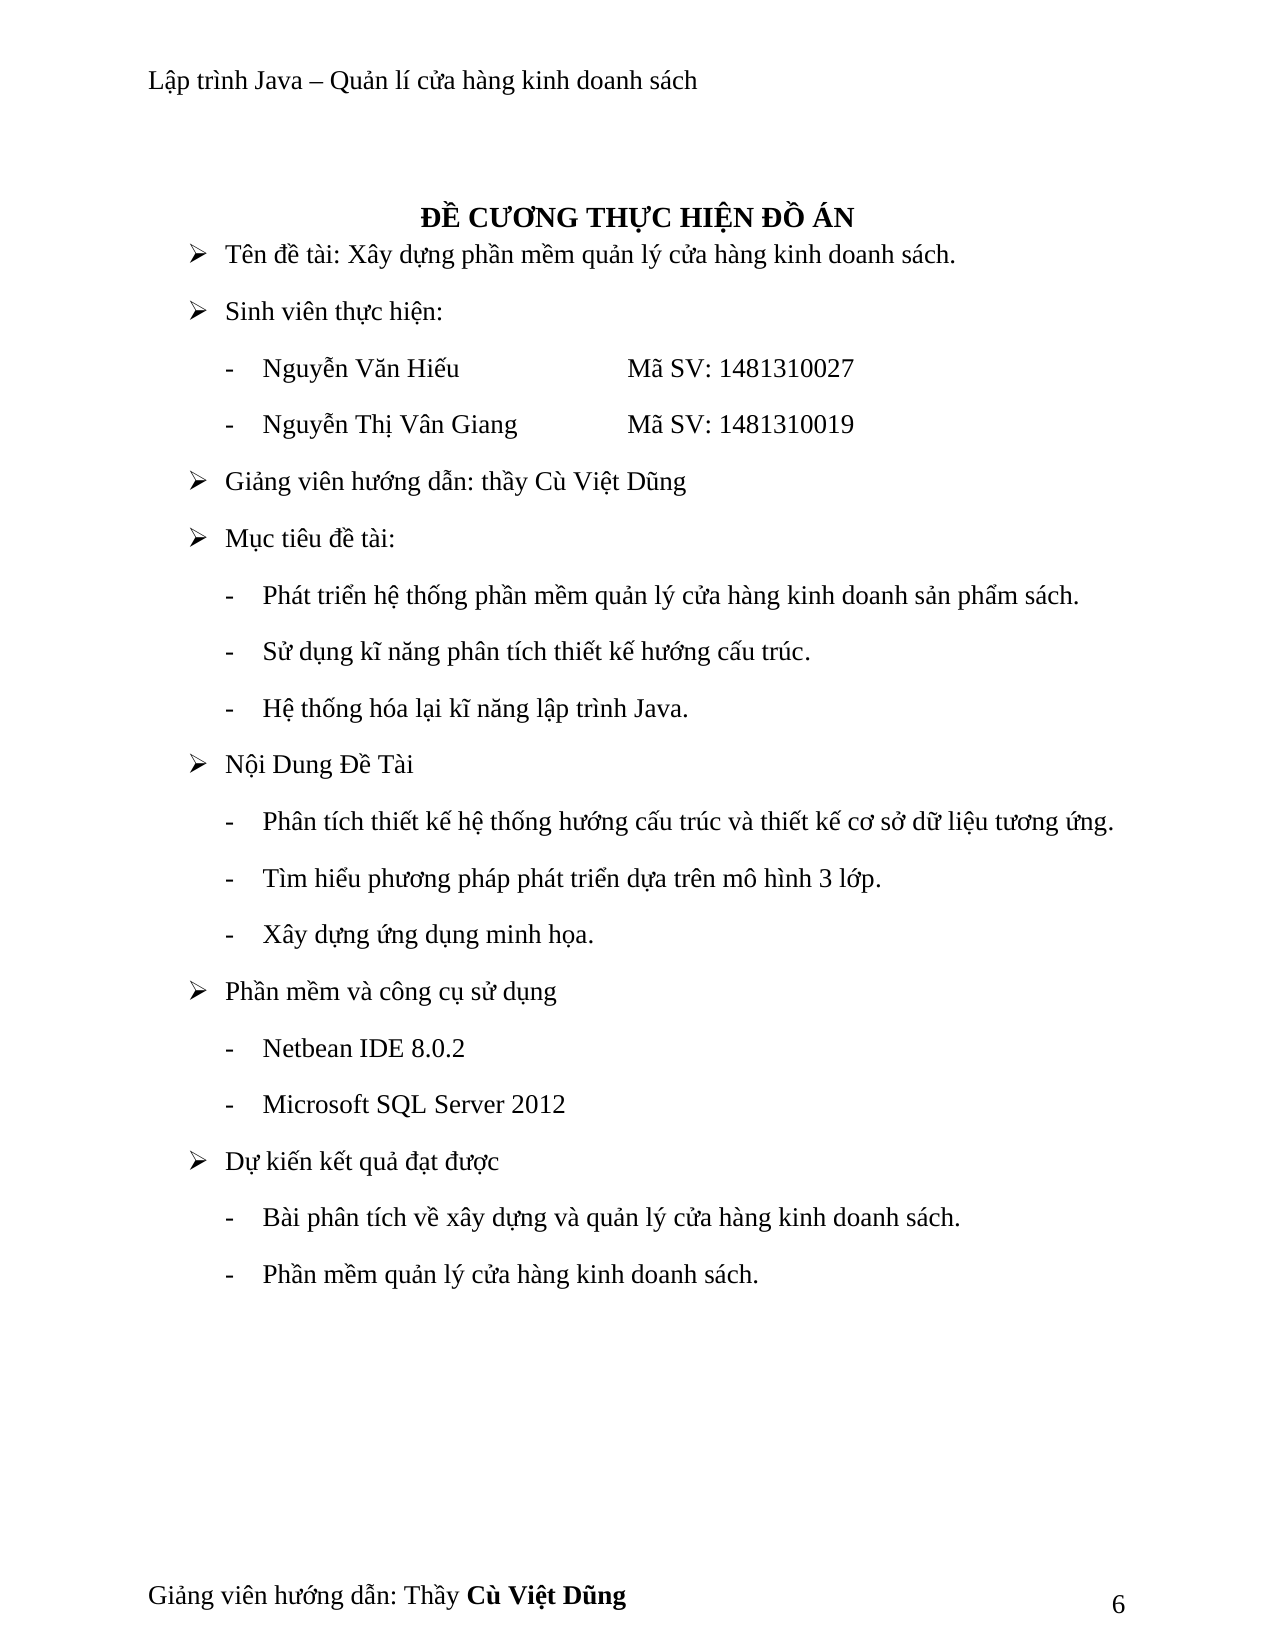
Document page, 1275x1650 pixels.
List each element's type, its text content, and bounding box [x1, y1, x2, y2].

list Phân tích thiết kế hệ thống hướng cấu trúc và thiết kế cơ sở dữ liệu tương ứng. [225, 805, 1125, 836]
list Sử dụng kĩ năng phân tích thiết kế hướng cấu trúc. [225, 635, 1125, 666]
list Tìm hiểu phương pháp phát triển dựa trên mô hình 3 lớp. [225, 862, 1125, 893]
list Hệ thống hóa lại kĩ năng lập trình Java. [225, 692, 1125, 723]
list Dự kiến kết quả đạt được [187, 1145, 1125, 1176]
list Sinh viên thực hiện: [187, 295, 1125, 327]
list Netbean IDE 8.0.2 [225, 1032, 1125, 1063]
subtitle ĐỀ CƯƠNG THỰC HIỆN ĐỒ ÁN [150, 200, 1125, 233]
list Phần mềm và công cụ sử dụng [187, 975, 1125, 1006]
list Phần mềm quản lý cửa hàng kinh doanh sách. [225, 1258, 1125, 1289]
list Mục tiêu đề tài: [187, 522, 1125, 553]
list Bài phân tích về xây dựng và quản lý cửa hàng kinh doanh sách. [225, 1202, 1125, 1233]
list Microsoft SQL Server 2012 [225, 1088, 1125, 1119]
list Nguyễn Thị Vân Giang Mã SV: 1481310019 [225, 409, 1125, 440]
list Tên đề tài: Xây dựng phần mềm quản lý cửa hàng kinh doanh sách. [187, 238, 1125, 270]
list Nguyễn Văn Hiếu Mã SV: 1481310027 [225, 352, 1125, 383]
list Nội Dung Đề Tài [187, 748, 1125, 780]
list Phát triển hệ thống phần mềm quản lý cửa hàng kinh doanh sản phẩm sách. [225, 579, 1125, 610]
list Giảng viên hướng dẫn: thầy Cù Việt Dũng [187, 465, 1125, 496]
list Xây dựng ứng dụng minh họa. [225, 918, 1125, 949]
